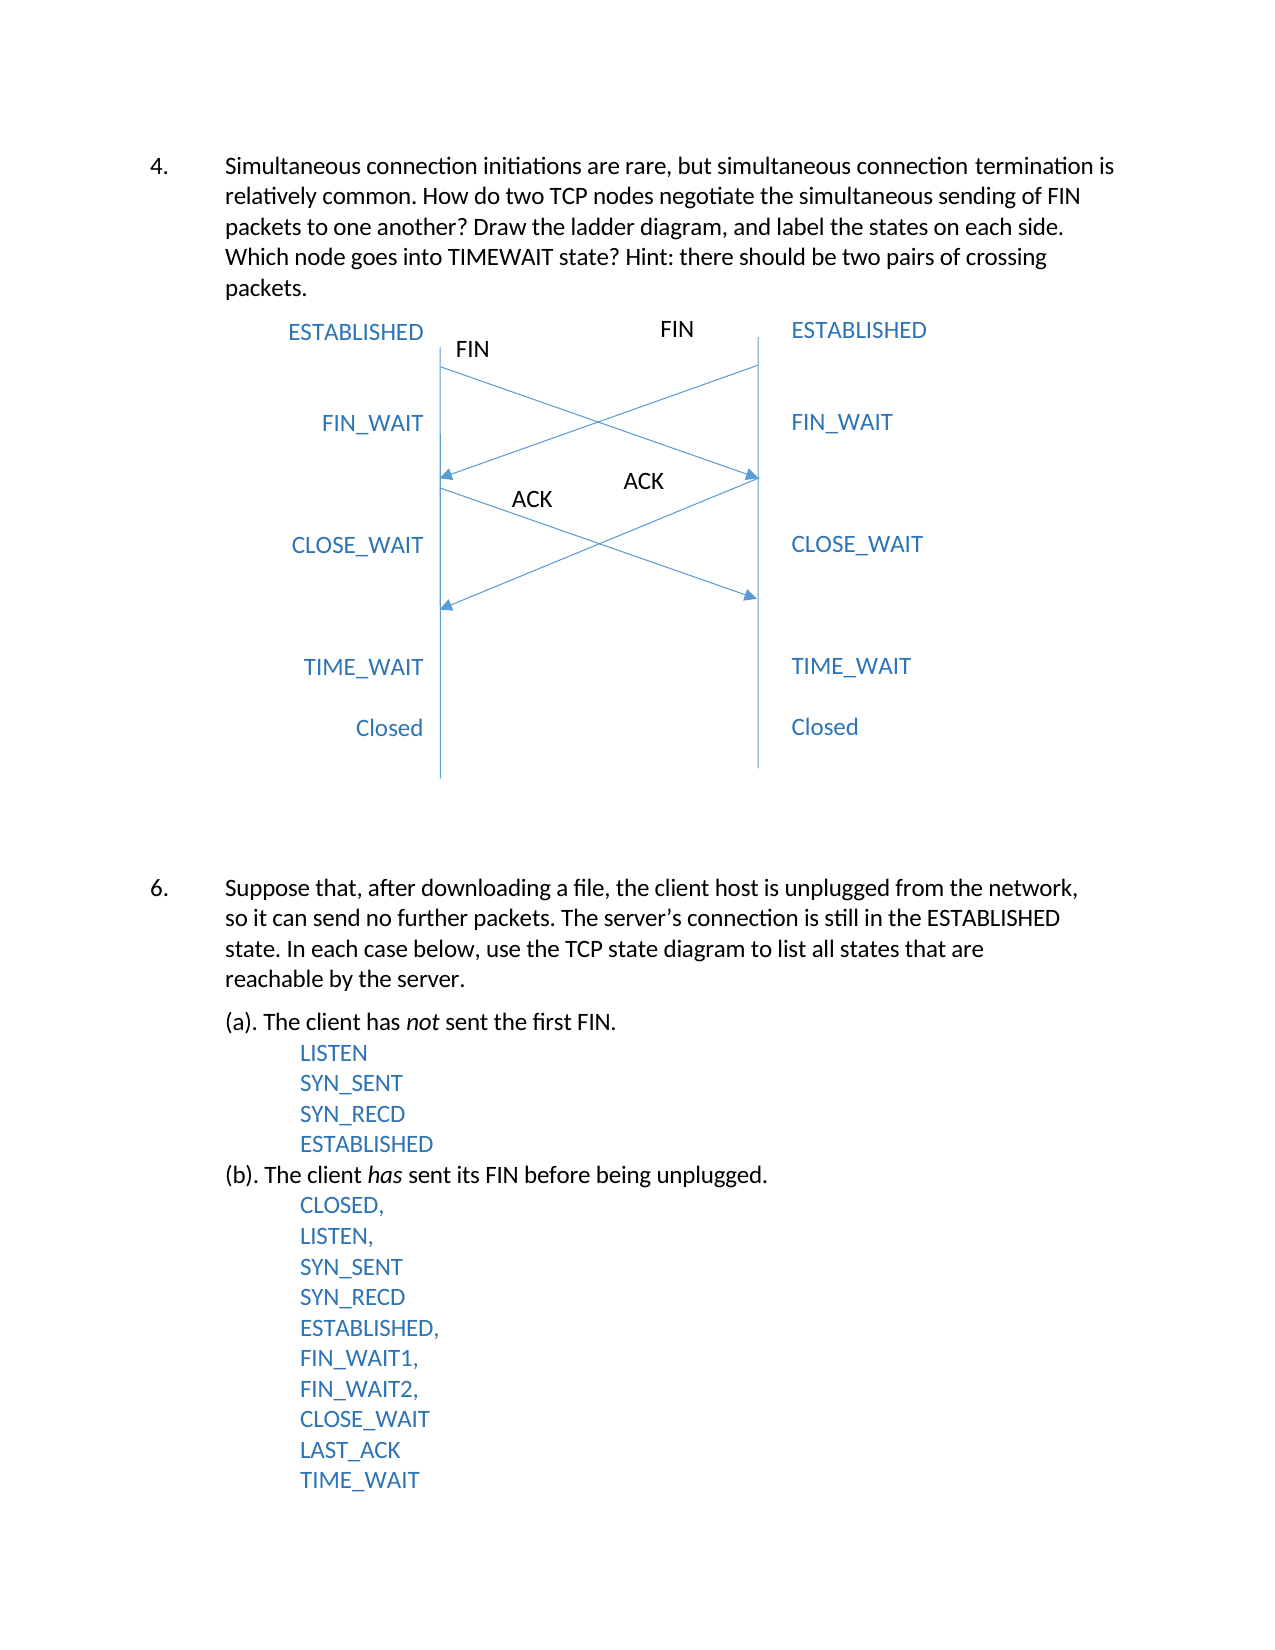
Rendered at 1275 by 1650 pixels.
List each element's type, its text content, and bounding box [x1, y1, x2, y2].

text LISTEN [150, 1037, 1125, 1068]
text SYN_SENT [150, 1068, 1125, 1098]
text CLOSE_WAIT [150, 1403, 1125, 1434]
text SYN_RECD [150, 1098, 1125, 1129]
text TIME_WAIT [150, 1464, 1125, 1495]
text FIN_WAIT1, [150, 1342, 1125, 1373]
text FIN_WAIT2, [150, 1373, 1125, 1403]
text (b). The client has sent its FIN before being unplugged. [150, 1159, 1125, 1190]
text CLOSED, [150, 1190, 1125, 1220]
text (a). The client has not sent the first FIN. [150, 1007, 1125, 1037]
text LISTEN, [150, 1220, 1125, 1251]
text ESTABLISHED, [150, 1312, 1125, 1342]
text LAST_ACK [150, 1434, 1125, 1464]
text SYN_SENT [150, 1251, 1125, 1281]
text 4. Simultaneous connection initiations are rare, but simultaneous connection termination is relatively common. How do two TCP nodes negotiate the simultaneous sending of FIN packets to one another? Draw the ladder diagram, and label the states on each side. Which node goes into TIMEWAIT state? Hint: there should be two pairs of crossing packets. [307, 150, 1125, 303]
text 6. Suppose that, after downloading a file, the client host is unplugged from the network, so it can send no further packets. The server’s connection is still in the ESTABLISHED state. In each case below, use the TCP state diagram to list all states that are reachable by the server. [150, 872, 1125, 994]
text ESTABLISHED [150, 1129, 1125, 1159]
text SYN_RECD [150, 1281, 1125, 1312]
